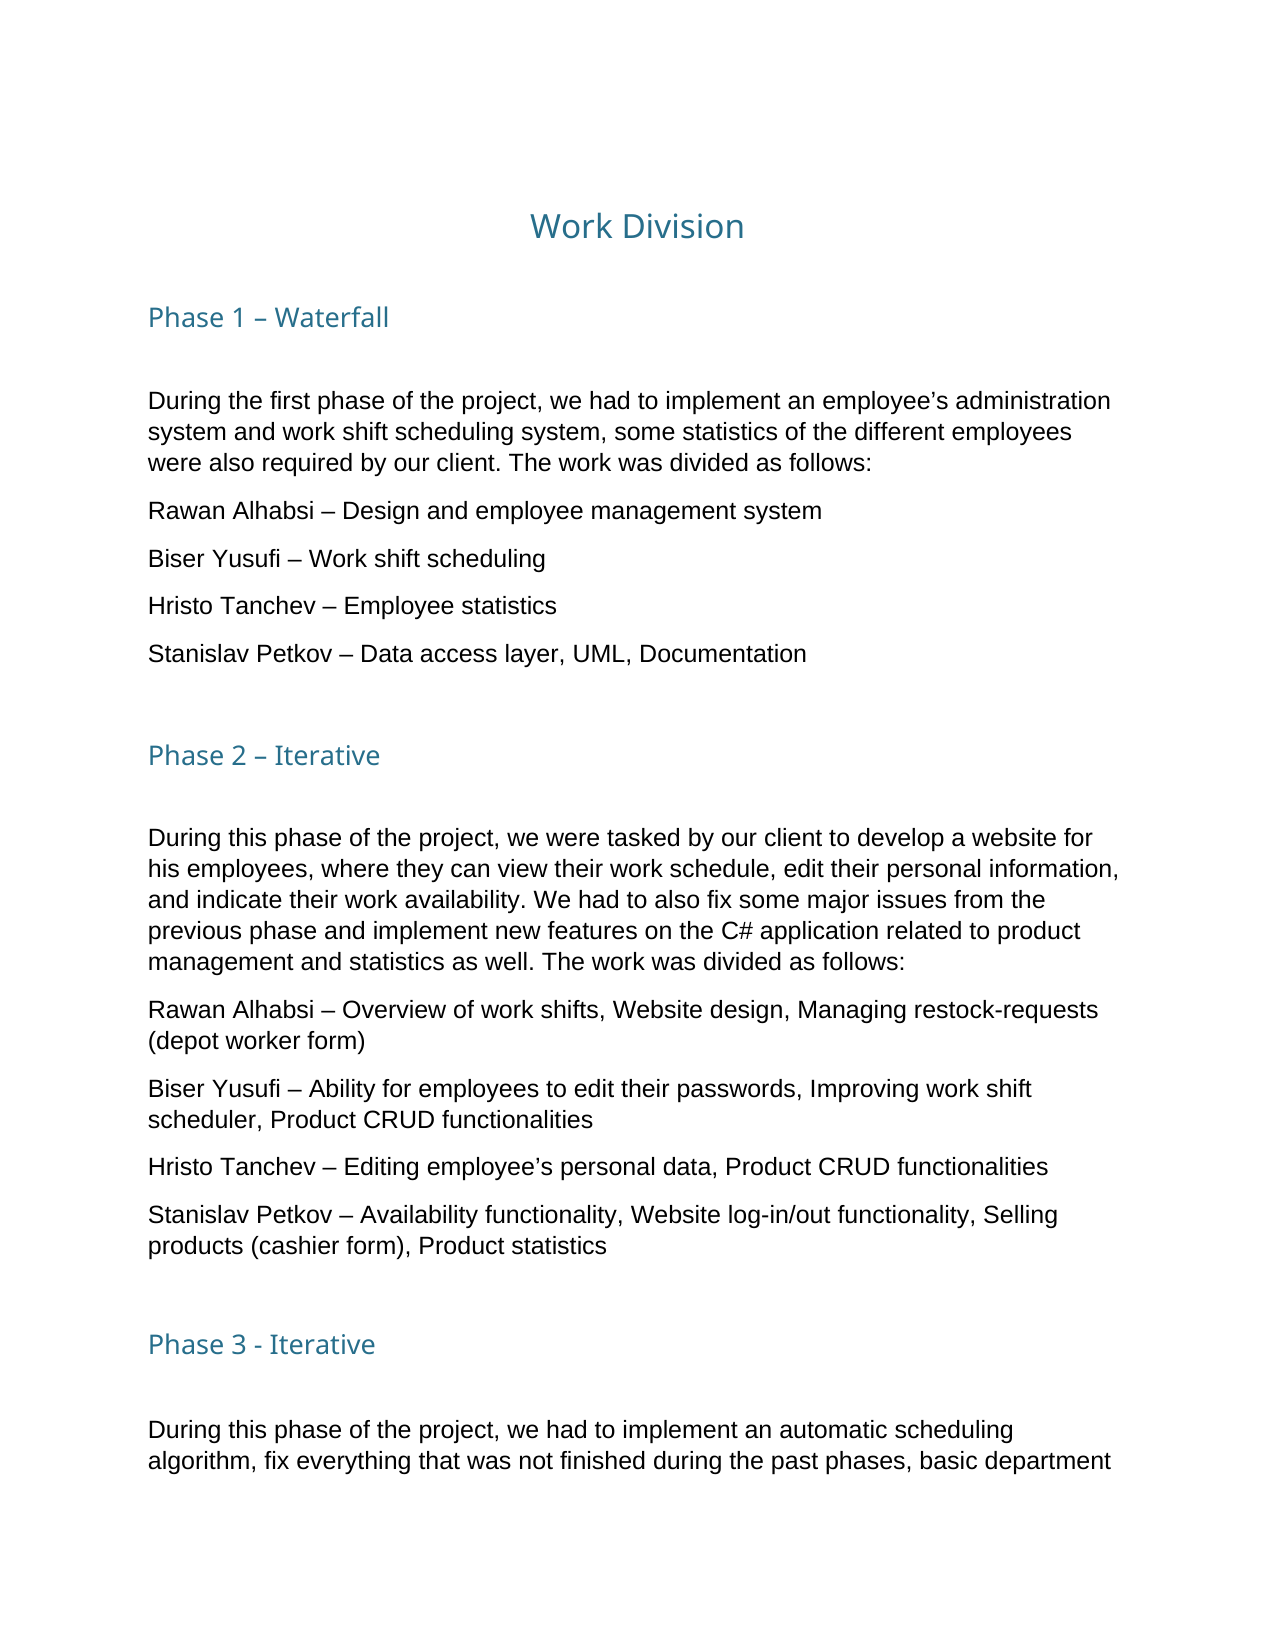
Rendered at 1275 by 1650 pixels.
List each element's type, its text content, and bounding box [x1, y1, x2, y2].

subtitle Phase 1 – Waterfall [148, 299, 1127, 336]
text Biser Yusufi – Work shift scheduling [148, 544, 1127, 572]
text Rawan Alhabsi – Overview of work shifts, Website design, Managing restock-requests (depot worker form) [148, 995, 1127, 1055]
subtitle Phase 2 – Iterative [148, 736, 1127, 773]
text During the first phase of the project, we had to implement an employee’s administration system and work shift scheduling system, some statistics of the different employees were also required by our client. The work was divided as follows: [148, 386, 1127, 477]
text Stanislav Petkov – Availability functionality, Website log-in/out functionality, Selling products (cashier form), Product statistics [148, 1200, 1127, 1260]
text Stanislav Petkov – Data access layer, UML, Documentation [148, 639, 1127, 668]
text Hristo Tanchev – Employee statistics [148, 591, 1127, 620]
text During this phase of the project, we were tasked by our client to develop a website for his employees, where they can view their work schedule, edit their personal information, and indicate their work availability. We had to also fix some major issues from the previous phase and implement new features on the C# application related to product management and statistics as well. The work was divided as follows: [148, 823, 1127, 976]
text Hristo Tanchev – Editing employee’s personal data, Product CRUD functionalities [148, 1152, 1127, 1181]
text Rawan Alhabsi – Design and employee management system [148, 496, 1127, 525]
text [148, 1415, 1127, 1475]
subtitle Work Division [148, 203, 1127, 248]
subtitle Phase 3 - Iterative [148, 1326, 1127, 1363]
text Biser Yusufi – Ability for employees to edit their passwords, Improving work shift scheduler, Product CRUD functionalities [148, 1074, 1127, 1133]
